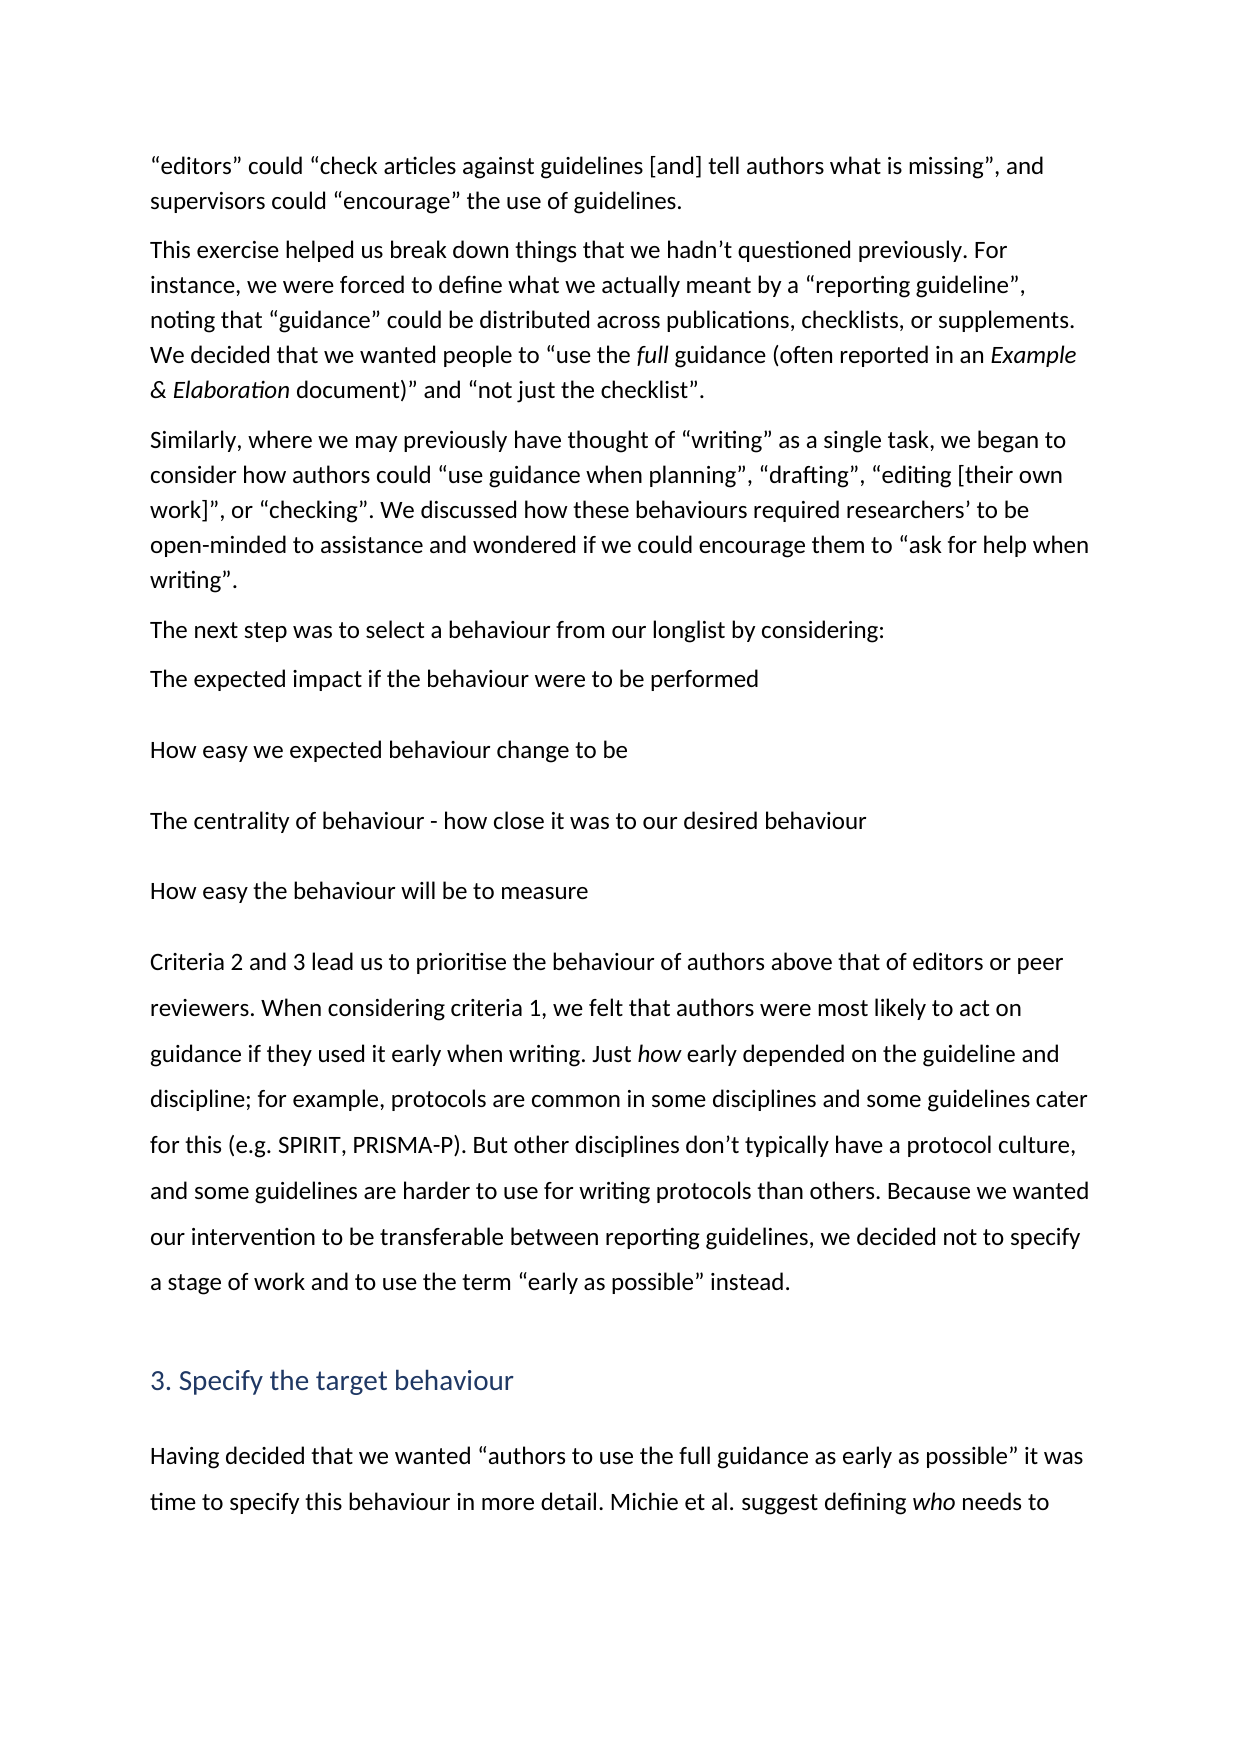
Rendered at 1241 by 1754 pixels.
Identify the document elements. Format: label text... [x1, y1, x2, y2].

text This exercise helped us break down things that we hadn’t questioned previously. For instance, we were forced to define what we actually meant by a “reporting guideline”, noting that “guidance” could be distributed across publications, checklists, or supplements. We decided that we wanted people to “use the full guidance (often reported in an Example & Elaboration document)” and “not just the checklist”. [150, 234, 1090, 405]
subtitle 3. Specify the target behaviour [150, 1362, 1090, 1398]
text The next step was to select a behaviour from our longlist by considering: [150, 614, 1090, 644]
text Similarly, where we may previously have thought of “writing” as a single task, we began to consider how authors could “use guidance when planning”, “drafting”, “editing [their own work]”, or “checking”. We discussed how these behaviours required researchers’ to be open-minded to assistance and wondered if we could encourage them to “ask for help when writing”. [150, 424, 1090, 595]
